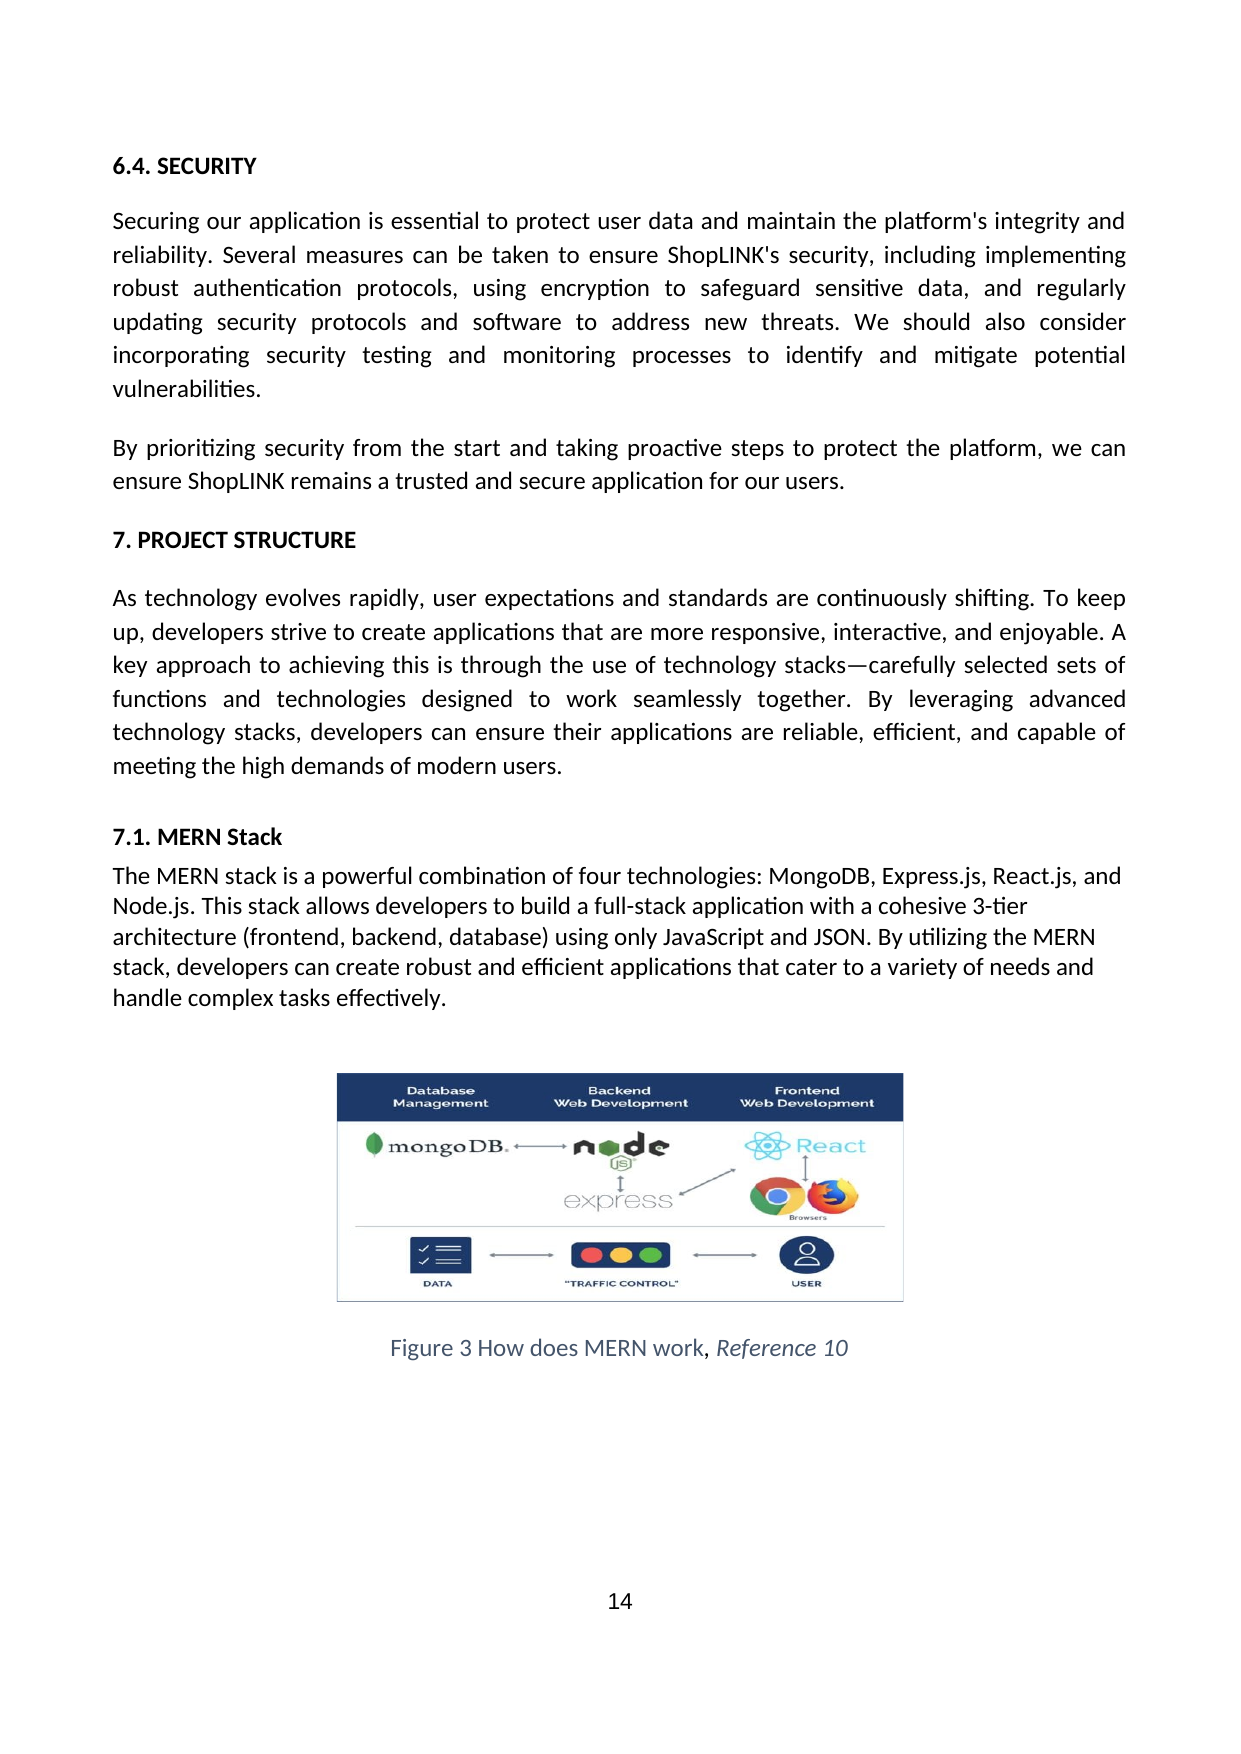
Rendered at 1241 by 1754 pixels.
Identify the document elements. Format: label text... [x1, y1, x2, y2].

text 6.4. SECURITY [112, 150, 1128, 181]
text 7. PROJECT STRUCTURE [112, 524, 1128, 554]
text Figure 3 How does MERN work, Reference 10 [112, 1332, 1128, 1363]
text 7.1. MERN Stack [112, 821, 1128, 852]
text The MERN stack is a powerful combination of four technologies: MongoDB, Express.js, React.js, and Node.js. This stack allows developers to build a full-stack application with a cohesive 3-tier architecture (frontend, backend, database) using only JavaScript and JSON. By utilizing the MERN stack, developers can create robust and efficient applications that cater to a variety of needs and handle complex tasks effectively. [112, 860, 1128, 1013]
text As technology evolves rapidly, user expectations and standards are continuously shifting. To keep up, developers strive to create applications that are more responsive, interactive, and enjoyable. A key approach to achieving this is through the use of technology stacks—carefully selected sets of functions and technologies designed to work seamlessly together. By leveraging advanced technology stacks, developers can ensure their applications are reliable, efficient, and capable of meeting the high demands of modern users. [112, 582, 1128, 781]
text Securing our application is essential to protect user data and maintain the platform's integrity and reliability. Several measures can be taken to ensure ShopLINK's security, including implementing robust authentication protocols, using encryption to safeguard sensitive data, and regularly updating security protocols and software to address new threats. We should also consider incorporating security testing and monitoring processes to identify and mitigate potential vulnerabilities. [112, 206, 1128, 404]
picture [336, 1073, 904, 1302]
text By prioritizing security from the start and taking proactive steps to protect the platform, we can ensure ShopLINK remains a trusted and secure application for our users. [112, 432, 1128, 496]
